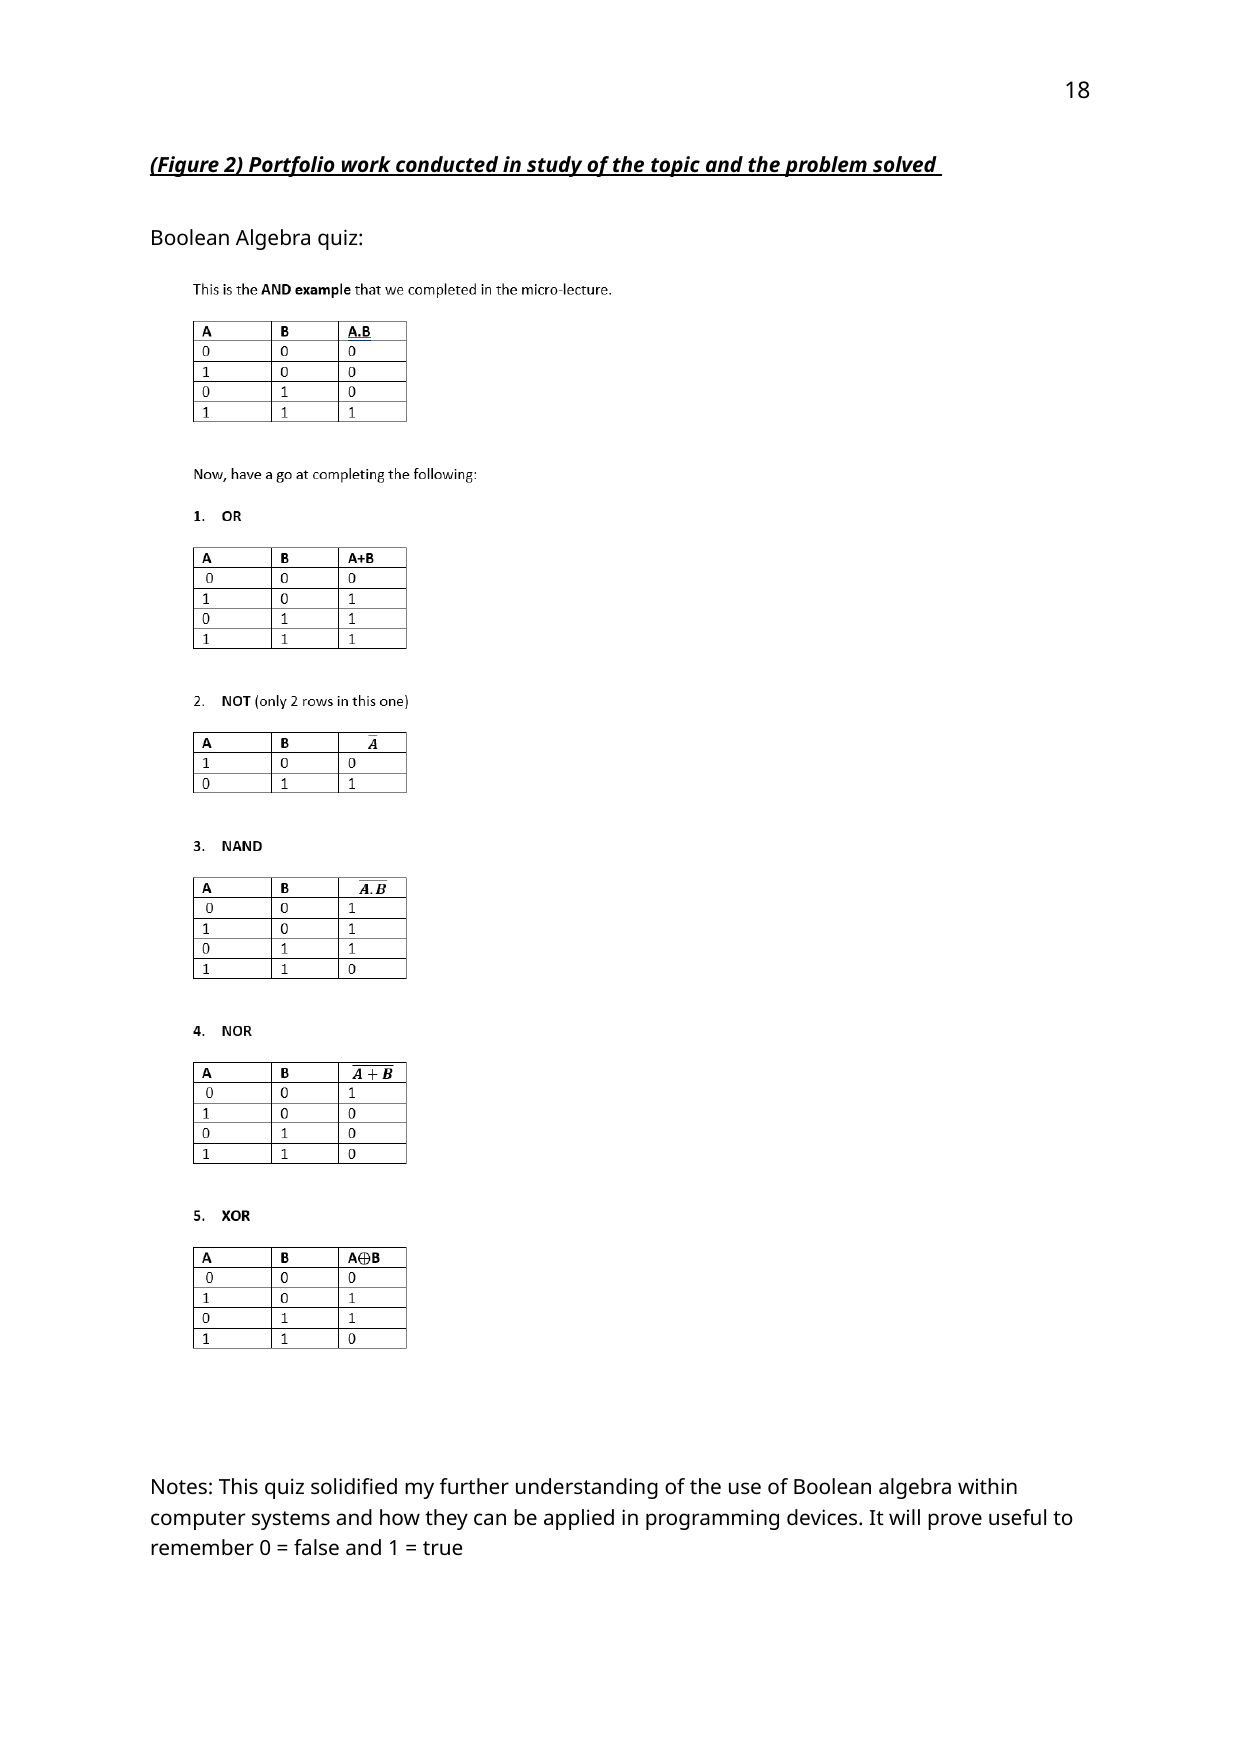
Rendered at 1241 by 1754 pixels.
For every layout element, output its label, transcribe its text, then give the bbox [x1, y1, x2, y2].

text (Figure 2) Portfolio work conducted in study of the topic and the problem solved [150, 150, 1090, 178]
picture [150, 264, 619, 1379]
text Boolean Algebra quiz: [150, 223, 1090, 252]
